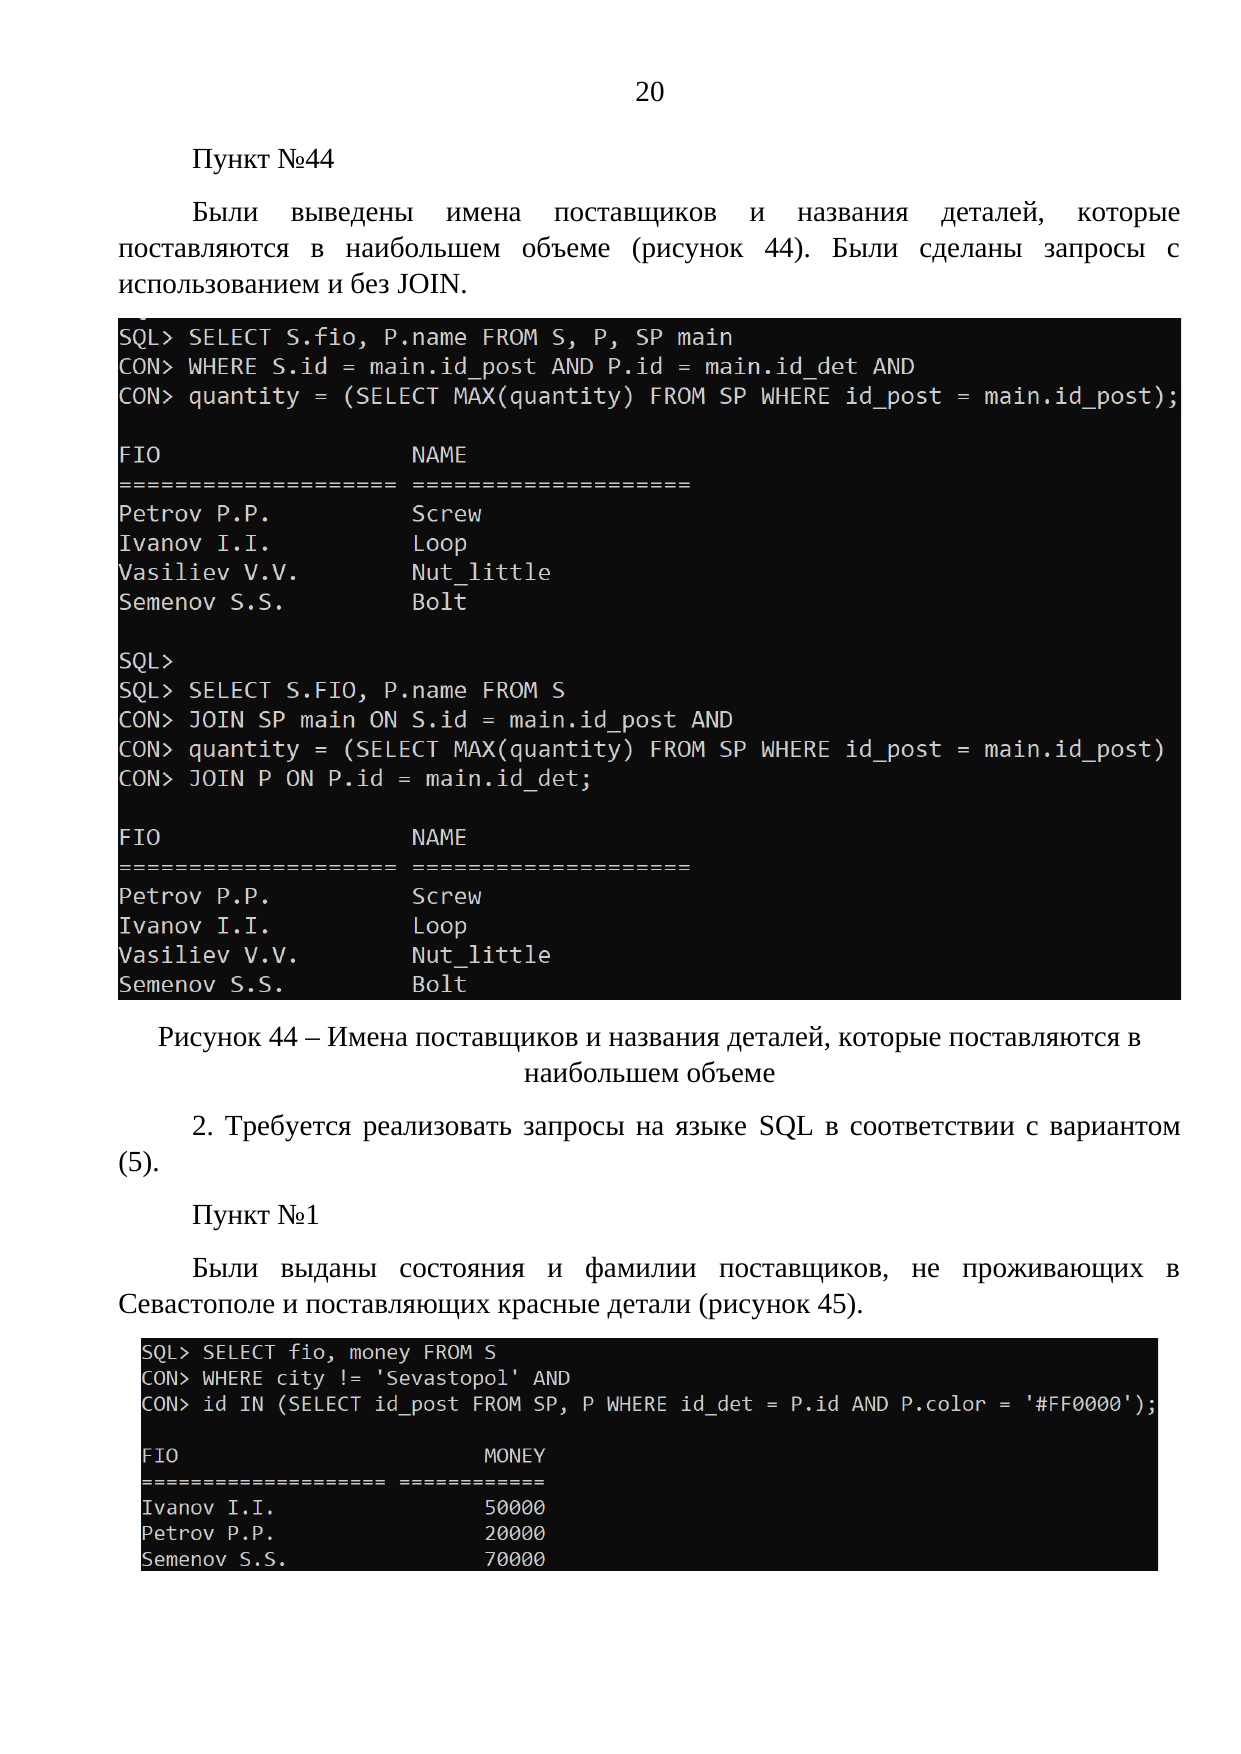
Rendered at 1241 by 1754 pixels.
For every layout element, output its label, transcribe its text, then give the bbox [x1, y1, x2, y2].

text Пункт №44 [118, 141, 1181, 174]
text Были выданы состояния и фамилии поставщиков, не проживающих в Севастополе и поставляющих красные детали (рисунок 45). [118, 1250, 1181, 1319]
picture [118, 318, 1182, 1000]
text Пункт №1 [118, 1197, 1181, 1231]
picture [141, 1338, 1159, 1571]
text Были выведены имена поставщиков и названия деталей, которые поставляются в наибольшем объеме (рисунок 44). Были сделаны запросы с использованием и без JOIN. [118, 194, 1181, 299]
text 2. Требуется реализовать запросы на языке SQL в соответствии с вариантом (5). [118, 1108, 1181, 1178]
text Рисунок 44 – Имена поставщиков и названия деталей, которые поставляются в наибольшем объеме [118, 1019, 1181, 1089]
